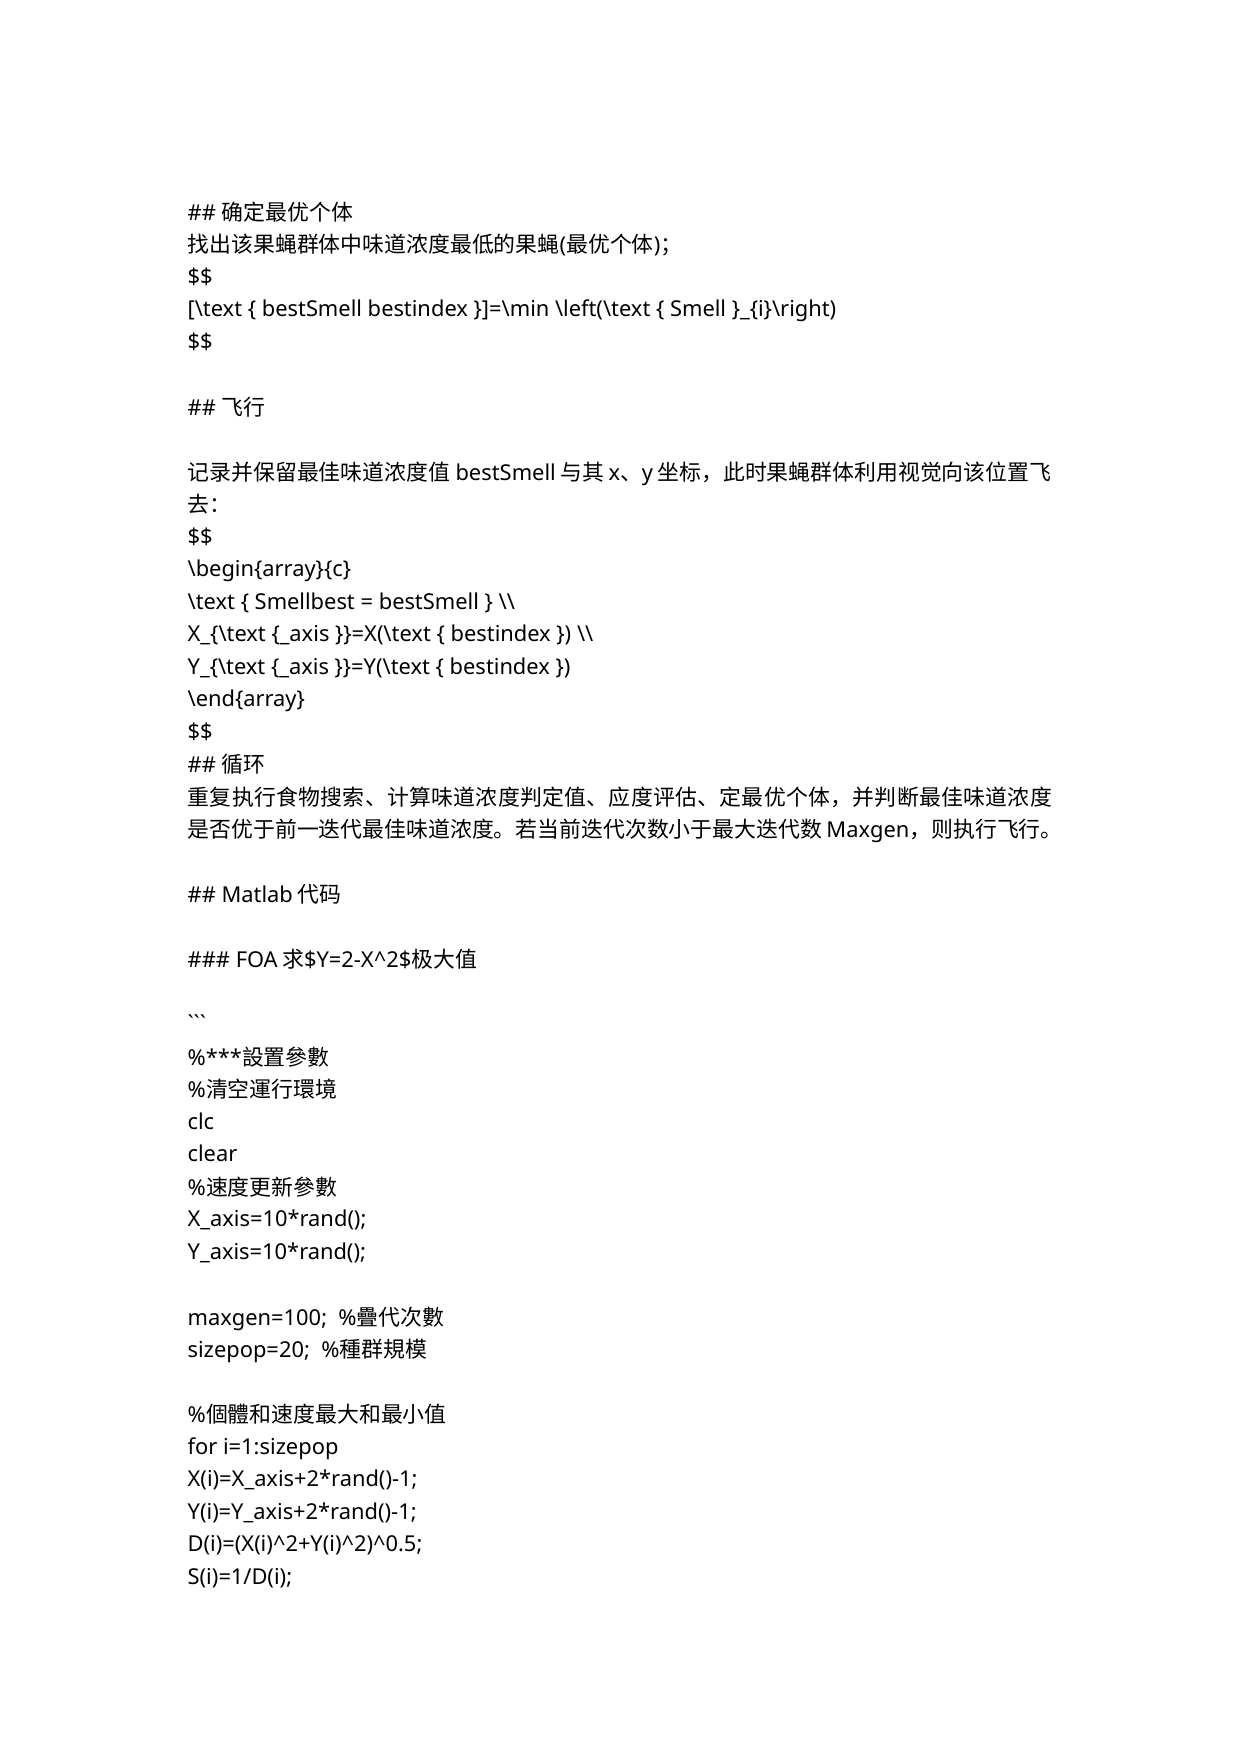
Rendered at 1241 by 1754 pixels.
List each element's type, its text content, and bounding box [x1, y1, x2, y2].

text ## 确定最优个体 [187, 194, 1053, 227]
text \end{array} [187, 682, 1053, 714]
text ``` [187, 1007, 1053, 1039]
text Y(i)=Y_axis+2*rand()-1; [187, 1494, 1053, 1527]
text Y_axis=10*rand(); [187, 1234, 1053, 1267]
text clc [187, 1104, 1053, 1137]
text $$ [187, 259, 1053, 292]
text X(i)=X_axis+2*rand()-1; [187, 1462, 1053, 1494]
text sizepop=20; %種群規模 [187, 1332, 1053, 1364]
text clear [187, 1137, 1053, 1169]
text $$ [187, 519, 1053, 552]
text %清空運行環境 [187, 1072, 1053, 1104]
text ## 飞行 [187, 389, 1053, 422]
text ## Matlab代码 [187, 877, 1053, 909]
text 重复执行食物搜索、计算味道浓度判定值、应度评估、定最优个体，并判断最佳味道浓度是否优于前一迭代最佳味道浓度。若当前迭代次数小于最大迭代数Maxgen，则执行飞行。 [187, 779, 1053, 844]
text 找出该果蝇群体中味道浓度最低的果蝇(最优个体)； [187, 227, 1053, 259]
text $$ [187, 714, 1053, 747]
text X_{\text {_axis }}=X(\text { bestindex }) \\ [187, 617, 1053, 649]
text for i=1:sizepop [187, 1429, 1053, 1462]
text X_axis=10*rand(); [187, 1202, 1053, 1234]
text %***設置參數 [187, 1039, 1053, 1072]
text Y_{\text {_axis }}=Y(\text { bestindex }) [187, 649, 1053, 682]
text \begin{array}{c} [187, 552, 1053, 584]
text %個體和速度最大和最小值 [187, 1397, 1053, 1429]
text ## 循环 [187, 747, 1053, 779]
text %速度更新參數 [187, 1169, 1053, 1202]
text \text { Smellbest = bestSmell } \\ [187, 584, 1053, 617]
text 记录并保留最佳味道浓度值bestSmell与其x、y坐标，此时果蝇群体利用视觉向该位置飞去： [187, 454, 1053, 519]
text D(i)=(X(i)^2+Y(i)^2)^0.5; [187, 1527, 1053, 1559]
text S(i)=1/D(i); [187, 1559, 1053, 1592]
text maxgen=100; %疊代次數 [187, 1299, 1053, 1332]
text $$ [187, 324, 1053, 357]
text [\text { bestSmell bestindex }]=\min \left(\text { Smell }_{i}\right) [187, 292, 1053, 324]
text ### FOA求$Y=2-X^2$极大值 [187, 942, 1053, 974]
